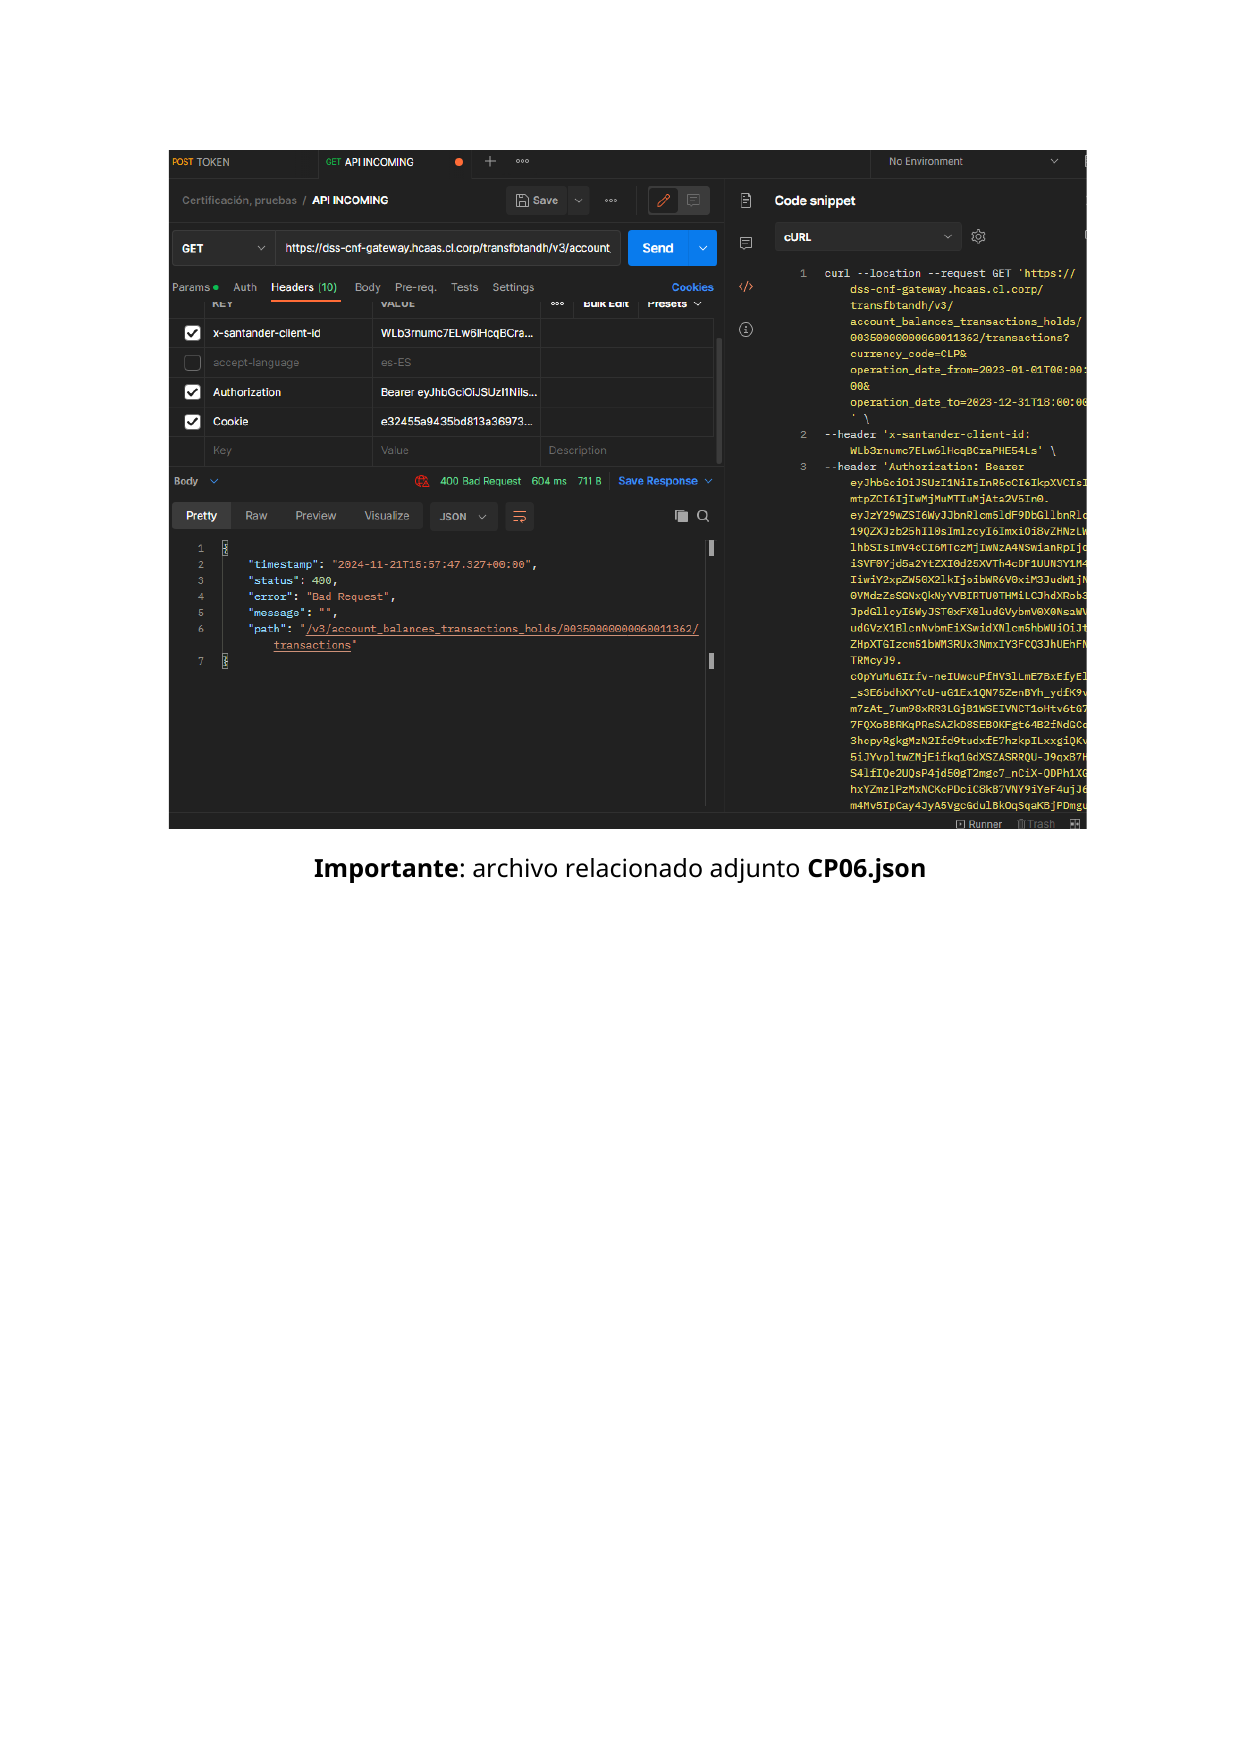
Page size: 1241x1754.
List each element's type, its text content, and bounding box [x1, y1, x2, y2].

text Importante: archivo relacionado adjunto CP06.json [150, 850, 1090, 884]
